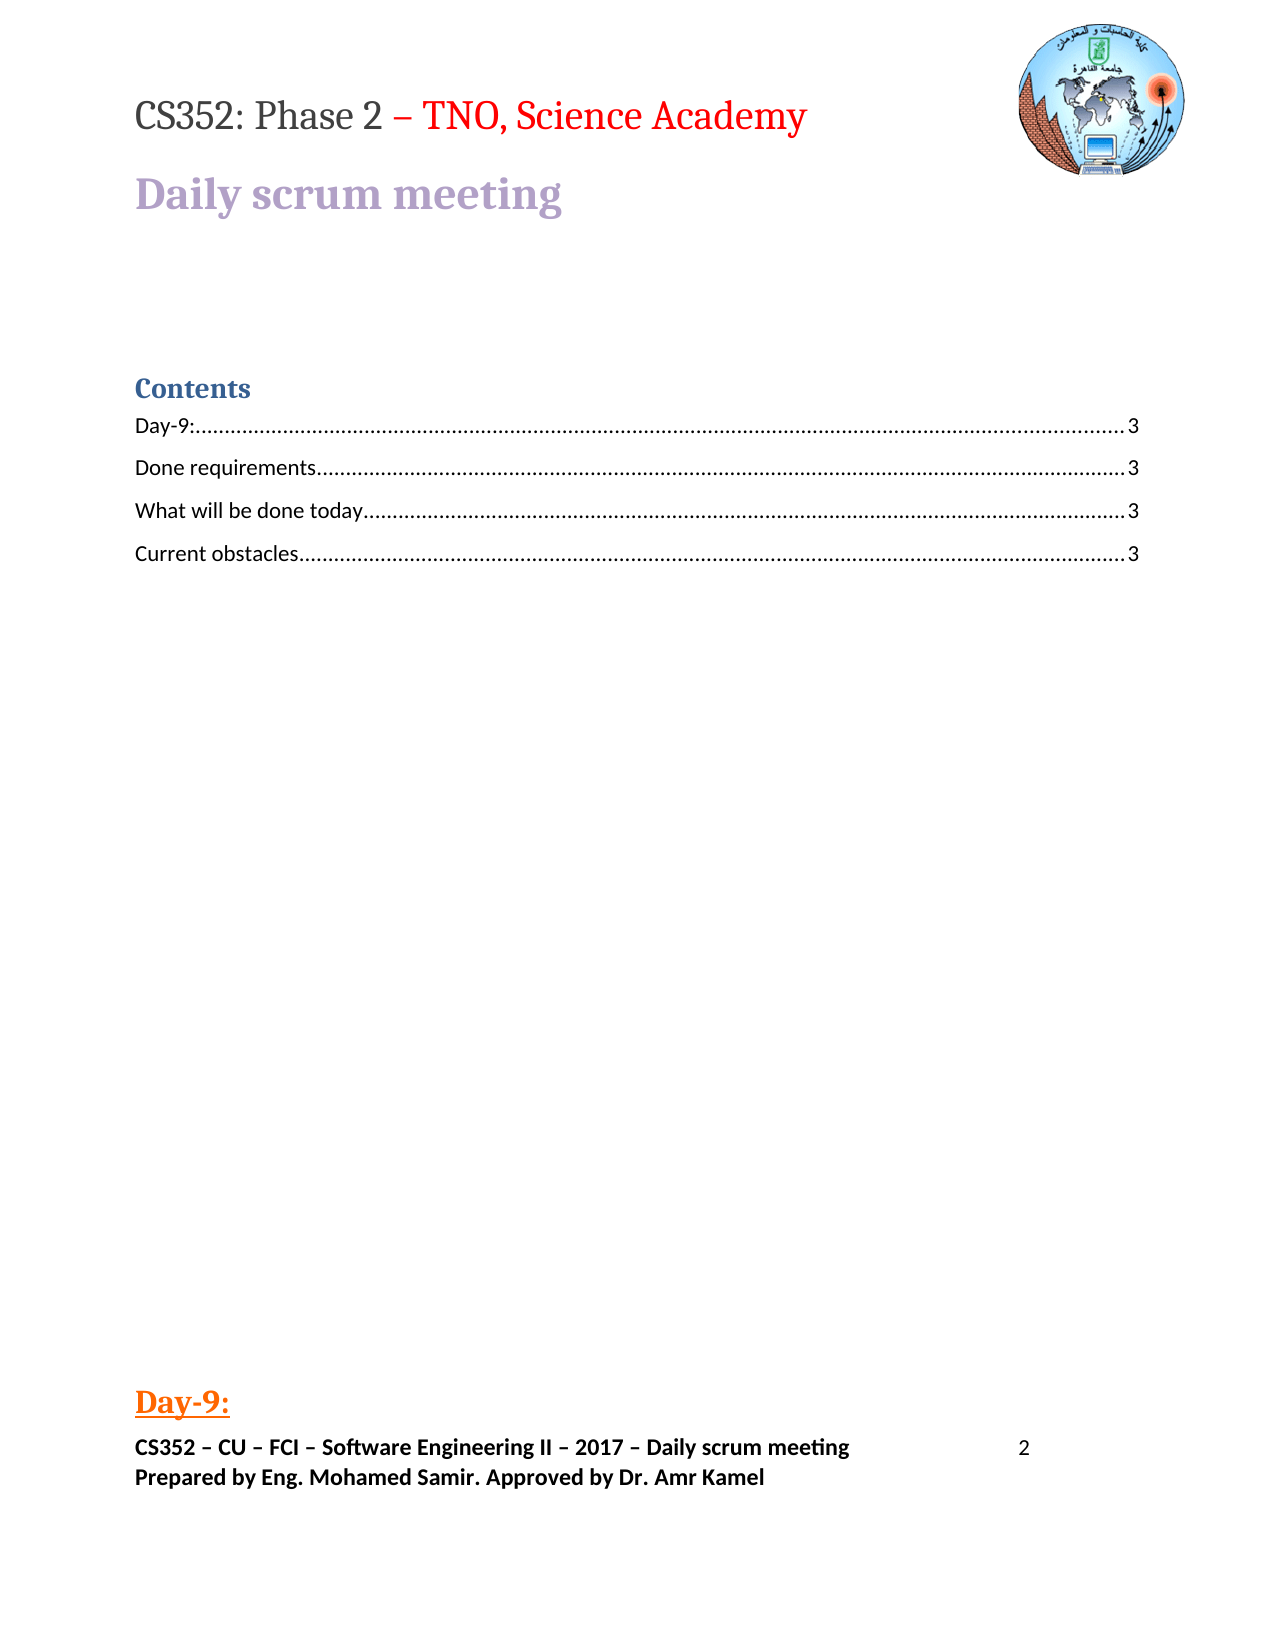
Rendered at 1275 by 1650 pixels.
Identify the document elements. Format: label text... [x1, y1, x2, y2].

subtitle Day-9: [135, 1384, 1140, 1422]
picture [1018, 24, 1186, 180]
